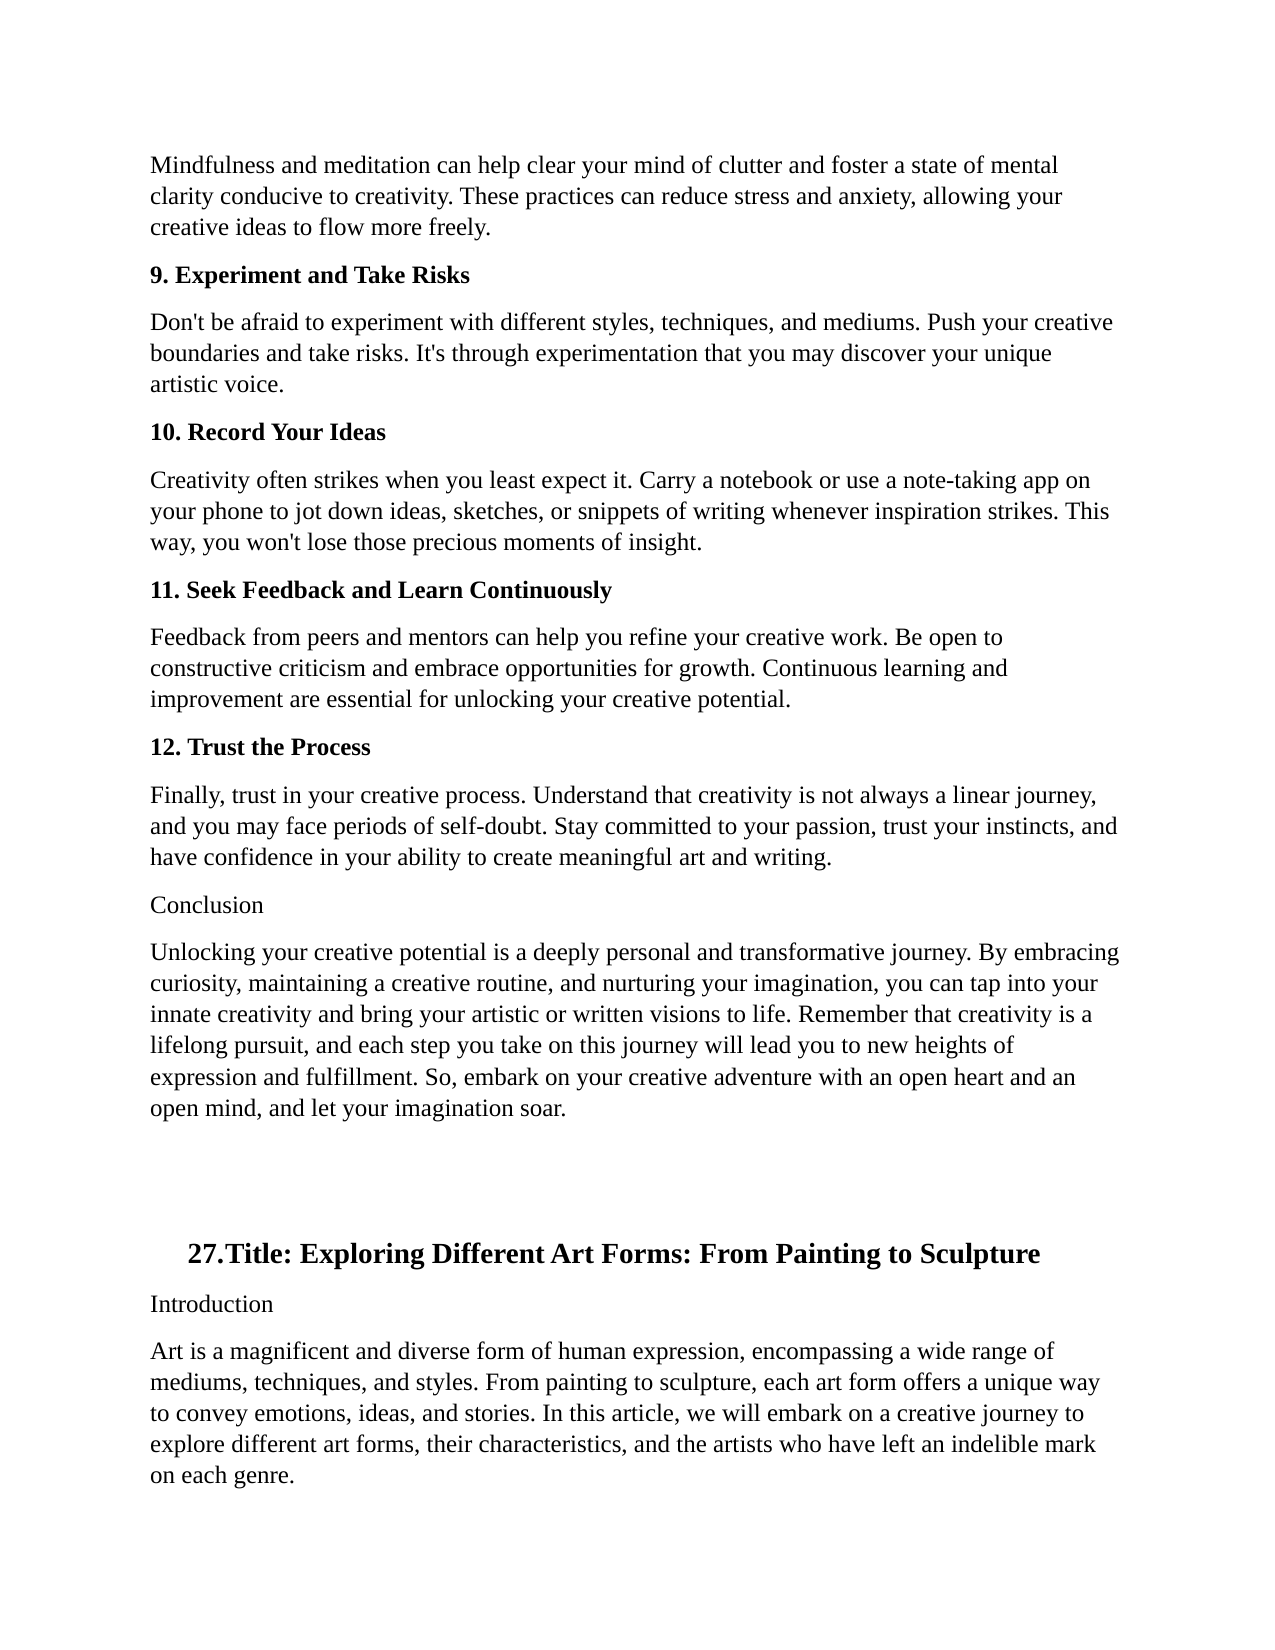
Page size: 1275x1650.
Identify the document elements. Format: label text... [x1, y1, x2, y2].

text Unlocking your creative potential is a deeply personal and transformative journey. By embracing curiosity, maintaining a creative routine, and nurturing your imagination, you can tap into your innate creativity and bring your artistic or written visions to life. Remember that creativity is a lifelong pursuit, and each step you take on this journey will lead you to new heights of expression and fulfillment. So, embark on your creative adventure with an open heart and an open mind, and let your imagination soar. [150, 937, 1125, 1121]
text Introduction [150, 1289, 1125, 1317]
text Conclusion [150, 890, 1125, 918]
text Mindfulness and meditation can help clear your mind of clutter and foster a state of mental clarity conducive to creativity. These practices can reduce stress and anxiety, allowing your creative ideas to flow more freely. [150, 150, 1125, 241]
text Don't be afraid to experiment with different styles, techniques, and mediums. Push your creative boundaries and take risks. It's through experimentation that you may discover your unique artistic voice. [150, 307, 1125, 398]
list Title: Exploring Different Art Forms: From Painting to Sculpture [187, 1236, 1125, 1269]
text Creativity often strikes when you least expect it. Carry a notebook or use a note-taking app on your phone to jot down ideas, sketches, or snippets of writing whenever inspiration strikes. This way, you won't lose those precious moments of insight. [150, 465, 1125, 556]
text Finally, trust in your creative process. Understand that creativity is not always a linear journey, and you may face periods of self-doubt. Stay committed to your passion, trust your instincts, and have confidence in your ability to create meaningful art and writing. [150, 780, 1125, 871]
text 11. Seek Feedback and Learn Continuously [150, 575, 1125, 603]
text 9. Experiment and Take Risks [150, 260, 1125, 288]
text 12. Trust the Process [150, 732, 1125, 761]
text Art is a magnificent and diverse form of human expression, encompassing a wide range of mediums, techniques, and styles. From painting to sculpture, each art form offers a unique way to convey emotions, ideas, and stories. In this article, we will embark on a creative journey to explore different art forms, their characteristics, and the artists who have left an indelible mark on each genre. [150, 1336, 1125, 1489]
text 10. Record Your Ideas [150, 417, 1125, 446]
text Feedback from peers and mentors can help you refine your creative work. Be open to constructive criticism and embrace opportunities for growth. Continuous learning and improvement are essential for unlocking your creative potential. [150, 622, 1125, 713]
